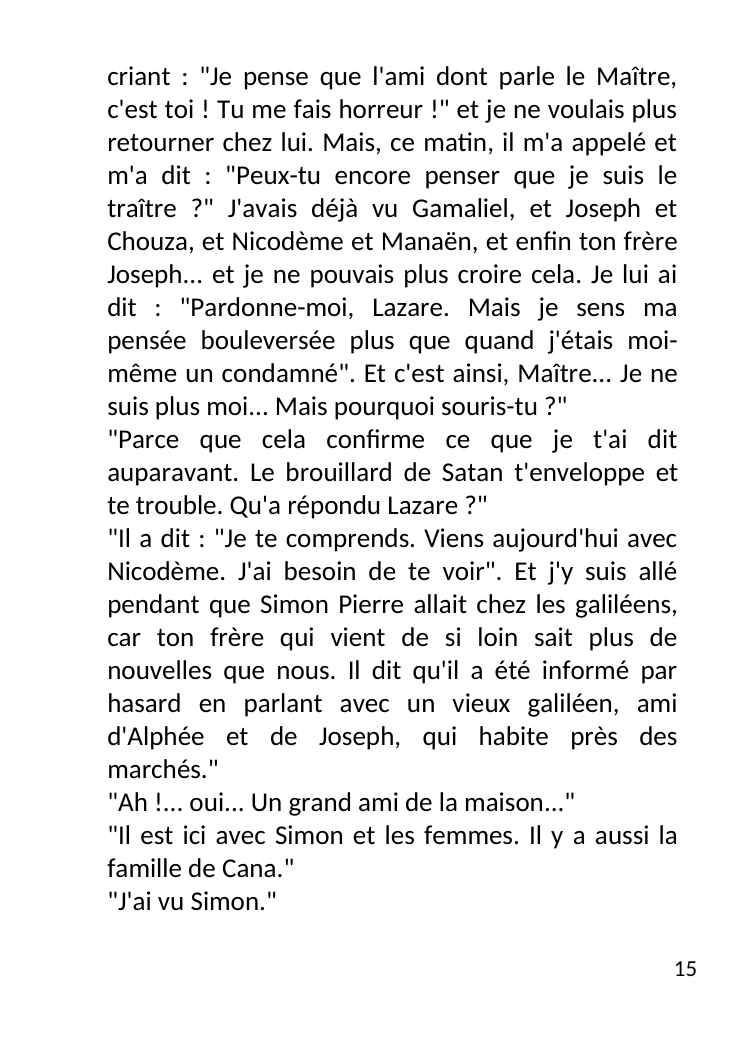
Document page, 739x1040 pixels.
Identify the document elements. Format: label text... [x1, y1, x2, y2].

text "Il a dit : "Je te comprends. Viens aujourd'hui avec Nicodème. J'ai besoin de te voir". Et j'y suis allé pendant que Simon Pierre allait chez les galiléens, car ton frère qui vient de si loin sait plus de nouvelles que nous. Il dit qu'il a été informé par hasard en parlant avec un vieux galiléen, ami d'Alphée et de Joseph, qui habite près des marchés." [107, 521, 678, 786]
text "Ah !... oui... Un grand ami de la maison..." [107, 786, 678, 818]
text "Parce que cela confirme ce que je t'ai dit auparavant. Le brouillard de Satan t'enveloppe et te trouble. Qu'a répondu Lazare ?" [107, 422, 678, 521]
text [107, 59, 678, 422]
text "J'ai vu Simon." [107, 884, 678, 918]
text "Il est ici avec Simon et les femmes. Il y a aussi la famille de Cana." [107, 818, 678, 884]
